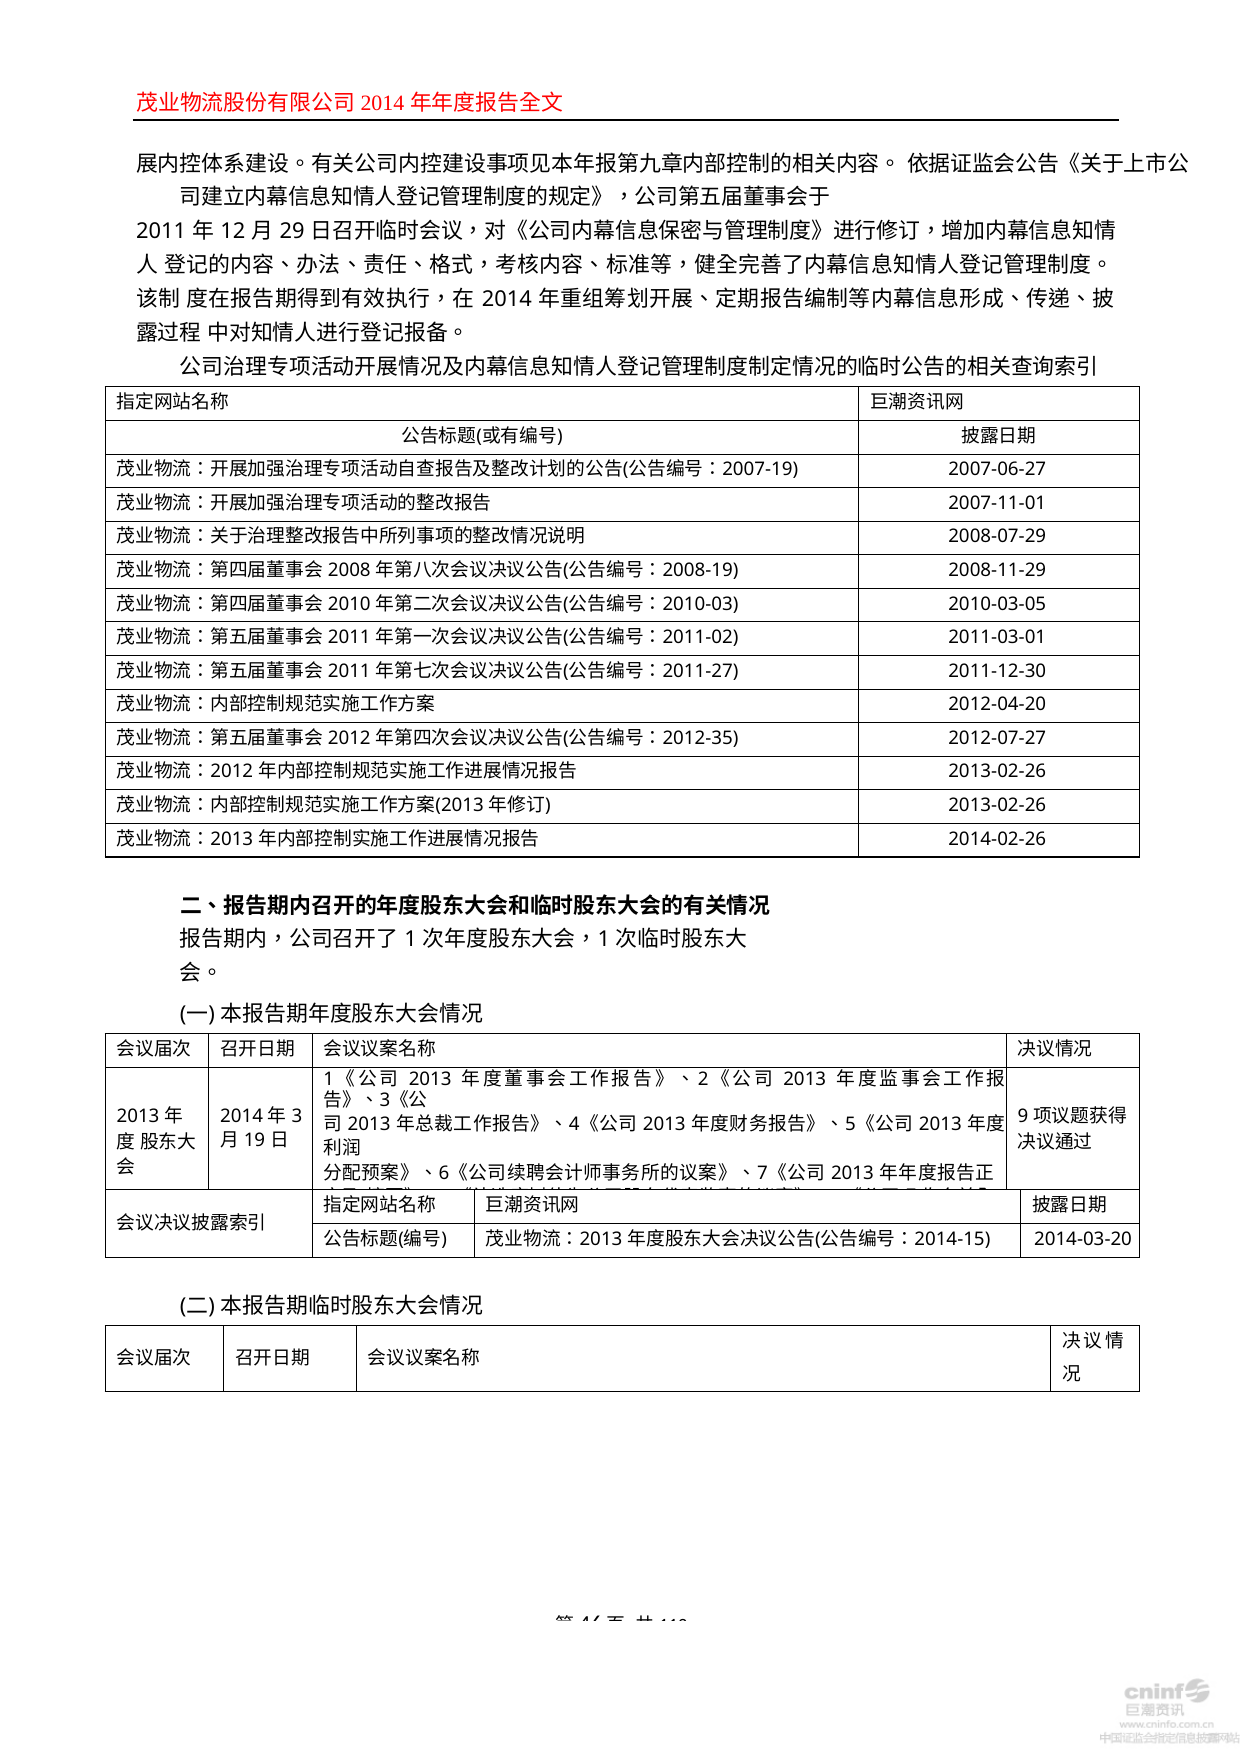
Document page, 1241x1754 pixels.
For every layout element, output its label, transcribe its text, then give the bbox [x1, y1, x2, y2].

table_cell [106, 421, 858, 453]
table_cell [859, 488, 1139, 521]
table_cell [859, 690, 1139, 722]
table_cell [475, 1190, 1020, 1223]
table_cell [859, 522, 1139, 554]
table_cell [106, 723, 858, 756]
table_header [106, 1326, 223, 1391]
text 展内控体系建设。有关公司内控建设事项见本年报第九章内部控制的相关内容。 依据证监会公告《关于上市公司建立内幕信息知情人登记管理制度的规定》，公司第五届董事会于 [136, 147, 1197, 211]
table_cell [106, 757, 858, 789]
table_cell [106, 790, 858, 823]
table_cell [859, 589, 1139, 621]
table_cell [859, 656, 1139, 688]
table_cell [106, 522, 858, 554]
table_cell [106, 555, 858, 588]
text 二、报告期内召开的年度股东大会和临时股东大会的有关情况 报告期内，公司召开了 1 次年度股东大会，1 次临时股东大会。 [179, 889, 788, 987]
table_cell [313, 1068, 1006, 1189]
text (一) 本报告期年度股东大会情况 [179, 998, 621, 1028]
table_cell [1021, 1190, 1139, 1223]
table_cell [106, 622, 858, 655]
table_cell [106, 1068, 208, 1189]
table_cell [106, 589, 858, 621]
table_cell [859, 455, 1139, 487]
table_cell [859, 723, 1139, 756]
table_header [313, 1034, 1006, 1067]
text 2011 年 12 月 29 日召开临时会议，对《公司内幕信息保密与管理制度》进行修订，增加内幕信息知情人 登记的内容、办法、责任、格式，考核内容、标准等，健全完善了内幕信息知情人登记管理制度。该制 度在报告期得到有效执行，在 2014 年重组筹划开展、定期报告编制等内幕信息形成、传递、披露过程 中对知情人进行登记报备。 [136, 216, 1116, 346]
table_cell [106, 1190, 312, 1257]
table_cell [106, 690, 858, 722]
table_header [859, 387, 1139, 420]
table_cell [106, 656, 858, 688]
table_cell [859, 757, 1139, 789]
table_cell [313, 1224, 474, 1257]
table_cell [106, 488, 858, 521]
text 公司治理专项活动开展情况及内幕信息知情人登记管理制度制定情况的临时公告的相关查询索引 [179, 351, 1197, 381]
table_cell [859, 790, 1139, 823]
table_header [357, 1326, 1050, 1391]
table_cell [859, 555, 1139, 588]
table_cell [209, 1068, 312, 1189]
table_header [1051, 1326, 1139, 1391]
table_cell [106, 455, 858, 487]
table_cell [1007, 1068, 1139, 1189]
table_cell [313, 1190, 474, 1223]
text (二) 本报告期临时股东大会情况 [179, 1290, 621, 1319]
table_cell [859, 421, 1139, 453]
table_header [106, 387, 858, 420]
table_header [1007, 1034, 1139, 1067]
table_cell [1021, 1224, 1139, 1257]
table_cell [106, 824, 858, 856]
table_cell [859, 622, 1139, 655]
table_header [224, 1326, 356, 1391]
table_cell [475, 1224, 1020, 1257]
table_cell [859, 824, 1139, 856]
picture [1099, 1673, 1241, 1754]
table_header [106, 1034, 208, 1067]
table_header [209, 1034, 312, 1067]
